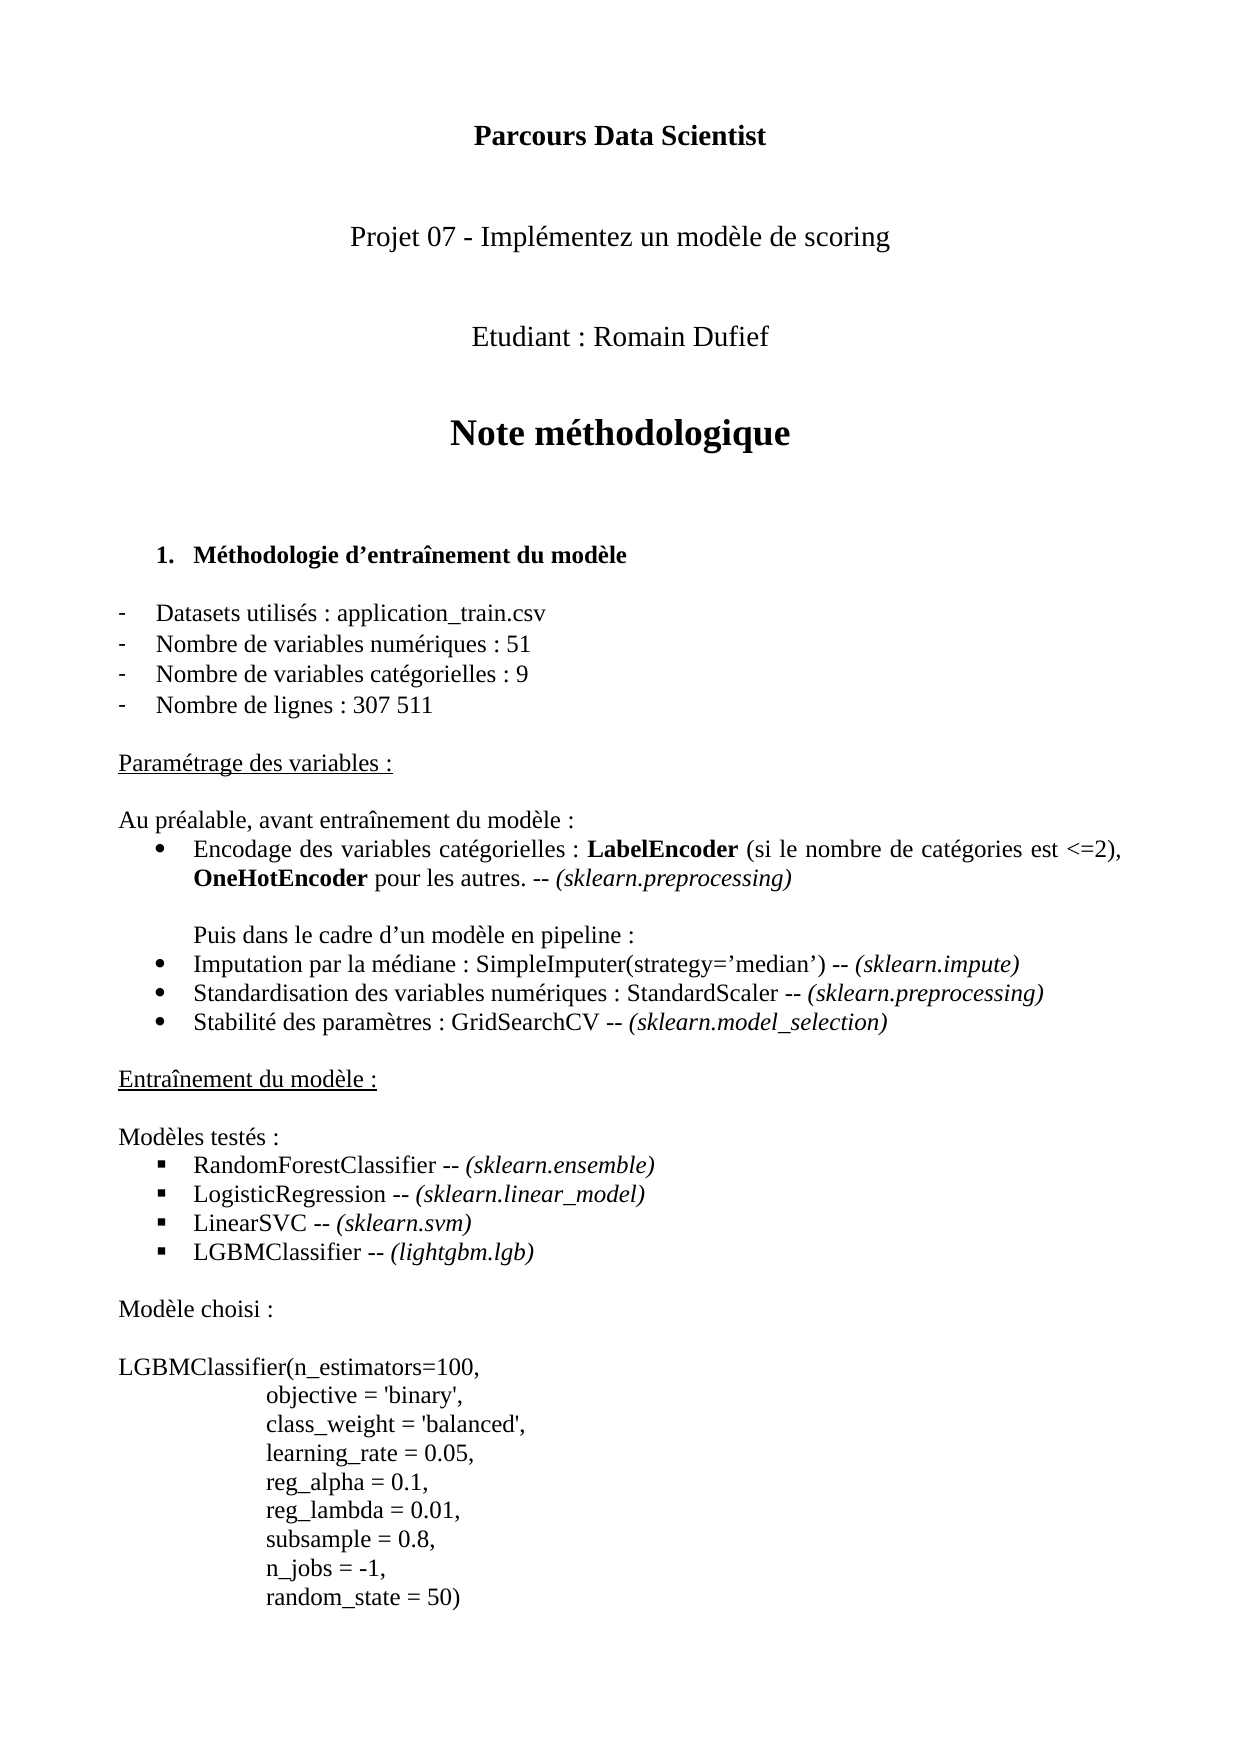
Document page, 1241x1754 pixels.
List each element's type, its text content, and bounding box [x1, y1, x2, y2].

text learning_rate = 0.05, [118, 1438, 1122, 1467]
text random_state = 50) [118, 1582, 1122, 1611]
text class_weight = 'balanced', [118, 1409, 1122, 1438]
text Modèles testés : [118, 1122, 1122, 1151]
text Etudiant : Romain Dufief [118, 319, 1122, 353]
text LGBMClassifier(n_estimators=100, [118, 1352, 1122, 1381]
list Standardisation des variables numériques : StandardScaler -- (sklearn.preprocessing) [156, 978, 1122, 1007]
list LGBMClassifier -- (lightgbm.lgb) [156, 1237, 1122, 1266]
text objective = 'binary', [118, 1381, 1122, 1409]
text Au préalable, avant entraînement du modèle : [118, 806, 1122, 834]
text Note méthodologique [118, 410, 1122, 453]
text reg_alpha = 0.1, [118, 1467, 1122, 1496]
list Nombre de variables numériques : 51 [118, 628, 1122, 658]
text Parcours Data Scientist [118, 118, 1122, 152]
list LinearSVC -- (sklearn.svm) [156, 1208, 1122, 1237]
text Projet 07 - Implémentez un modèle de scoring [118, 219, 1122, 252]
list Datasets utilisés : application_train.csv [118, 597, 1122, 628]
list RandomForestClassifier -- (sklearn.ensemble) [156, 1151, 1122, 1179]
text n_jobs = -1, [118, 1553, 1122, 1582]
list Stabilité des paramètres : GridSearchCV -- (sklearn.model_selection) [156, 1007, 1122, 1036]
list LogisticRegression -- (sklearn.linear_model) [156, 1179, 1122, 1208]
text Entraînement du modèle : [118, 1064, 1122, 1093]
text Modèle choisi : [118, 1294, 1122, 1323]
list Puis dans le cadre d’un modèle en pipeline : [193, 921, 1122, 949]
text Paramétrage des variables : [118, 748, 1122, 777]
list Méthodologie d’entraînement du modèle [156, 540, 1122, 568]
list Nombre de variables catégorielles : 9 [118, 658, 1122, 689]
list Nombre de lignes : 307 511 [118, 689, 1122, 719]
list Imputation par la médiane : SimpleImputer(strategy=’median’) -- (sklearn.impute) [156, 949, 1122, 978]
text subsample = 0.8, [118, 1524, 1122, 1553]
list Encodage des variables catégorielles : LabelEncoder (si le nombre de catégories est <=2), OneHotEncoder pour les autres. -- (sklearn.preprocessing) [156, 834, 1122, 892]
text reg_lambda = 0.01, [118, 1496, 1122, 1524]
